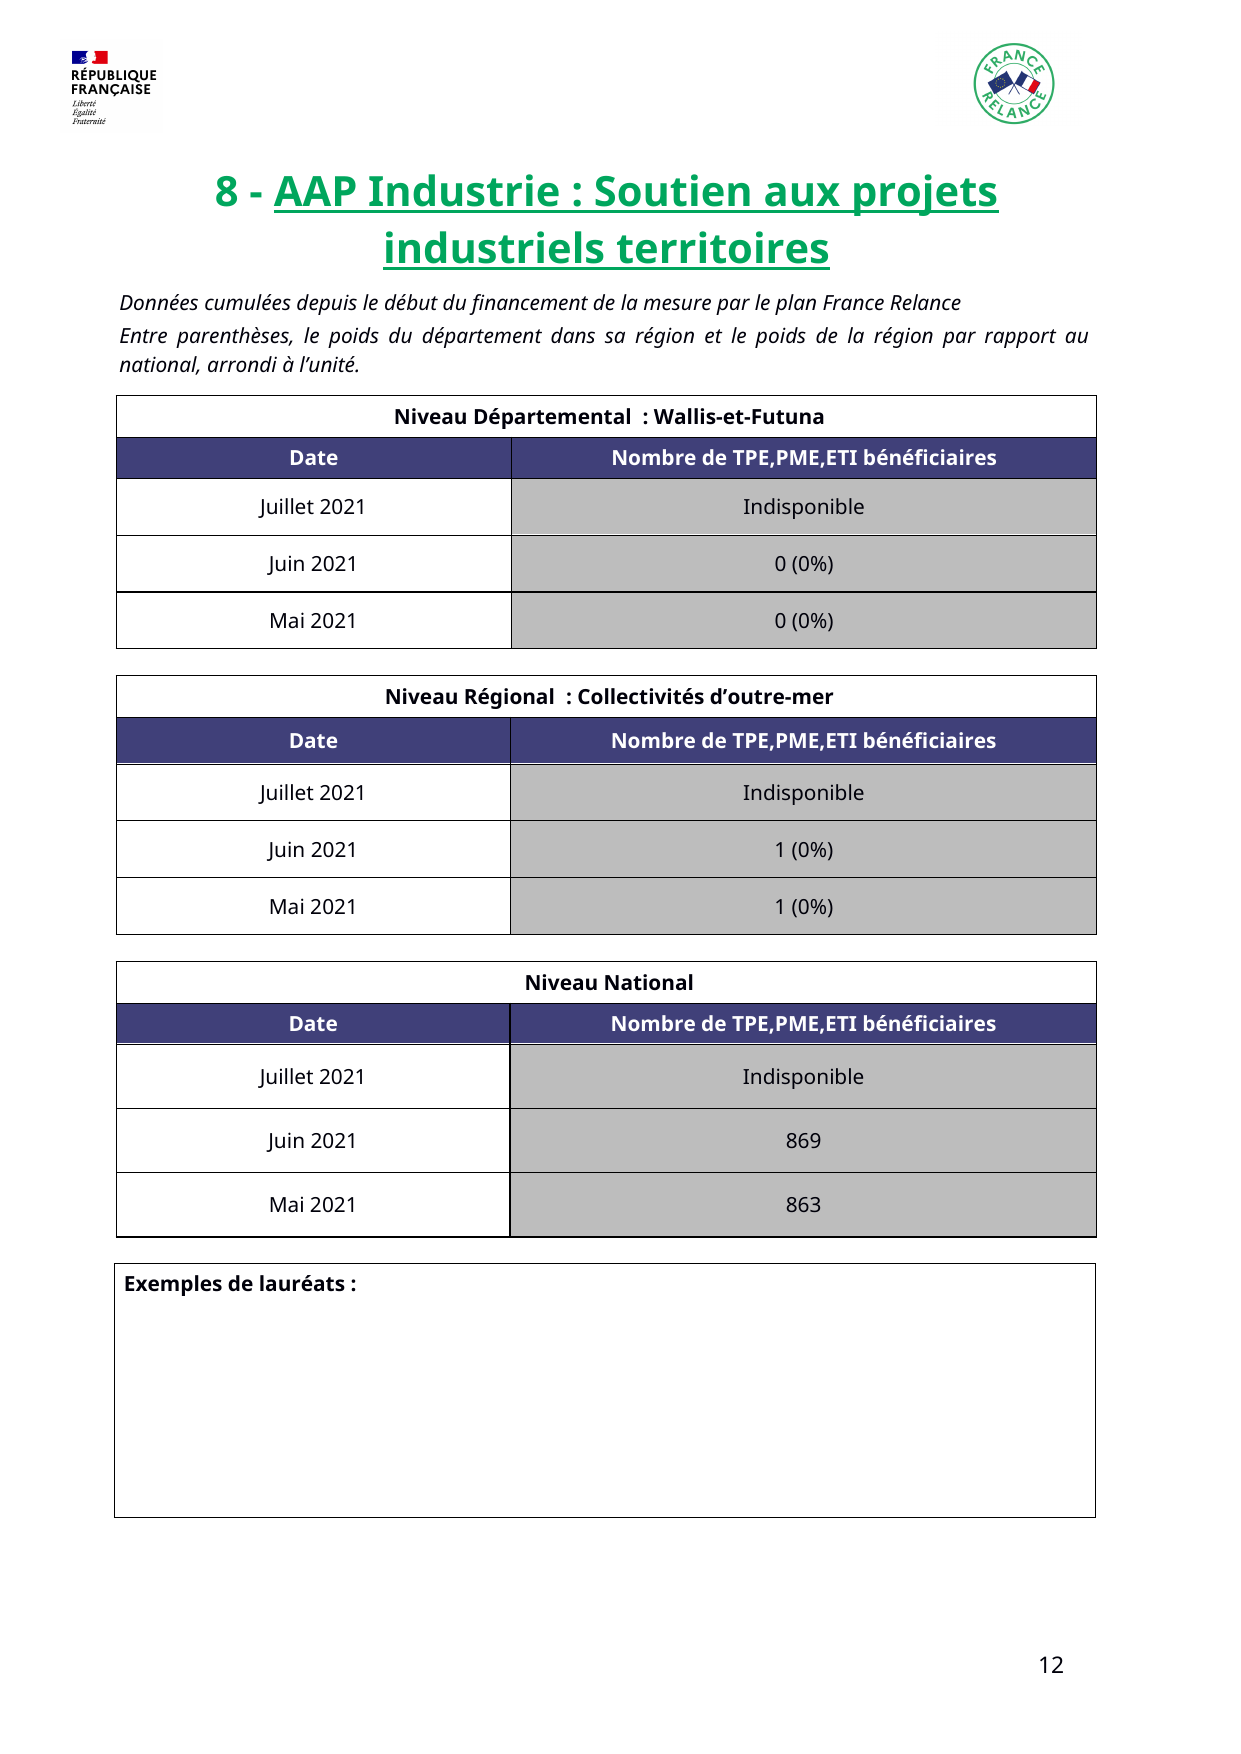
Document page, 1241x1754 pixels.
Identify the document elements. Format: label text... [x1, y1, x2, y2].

table_cell Mai 2021 [117, 1173, 509, 1236]
table_cell 1 (0%) [511, 878, 1096, 934]
table_cell Indisponible [512, 479, 1096, 534]
table_cell Mai 2021 [117, 878, 510, 934]
table_cell Juillet 2021 [117, 1045, 509, 1108]
table_cell Indisponible [511, 1045, 1096, 1108]
picture [935, 31, 1082, 126]
table_cell Mai 2021 [117, 593, 511, 648]
table_header Niveau Départemental : Wallis-et-Futuna [117, 396, 1096, 437]
table_header Niveau National [117, 962, 1096, 1002]
table_cell Nombre de TPE,PME,ETI bénéficiaires [511, 1004, 1096, 1043]
table_cell Nombre de TPE,PME,ETI bénéficiaires [511, 718, 1096, 763]
table_cell Juillet 2021 [117, 765, 510, 820]
table_cell Date [117, 1004, 509, 1043]
table_cell 0 (0%) [512, 536, 1096, 591]
table_cell Indisponible [511, 765, 1096, 820]
table_cell Date [117, 438, 511, 478]
table_cell 1 (0%) [511, 821, 1096, 877]
picture [60, 39, 164, 133]
text Données cumulées depuis le début du financement de la mesure par le plan France Relance [119, 288, 1094, 317]
table_cell Date [117, 718, 510, 763]
table_cell Juillet 2021 [117, 479, 511, 534]
table_cell Juin 2021 [117, 1109, 509, 1172]
table_cell Juin 2021 [117, 536, 511, 591]
table_cell Juin 2021 [117, 821, 510, 877]
table_cell 869 [511, 1109, 1096, 1172]
subtitle 8 - AAP Industrie : Soutien aux projets industriels territoires [119, 162, 1094, 276]
table_cell 0 (0%) [512, 593, 1096, 648]
table_cell 863 [511, 1173, 1096, 1236]
table_header Exemples de lauréats : [115, 1264, 1095, 1517]
table_cell Nombre de TPE,PME,ETI bénéficiaires [512, 438, 1096, 478]
table_header Niveau Régional : Collectivités d’outre-mer [117, 676, 1096, 717]
text Entre parenthèses, le poids du département dans sa région et le poids de la région par rapport au national, arrondi à l’unité. [119, 321, 1094, 378]
